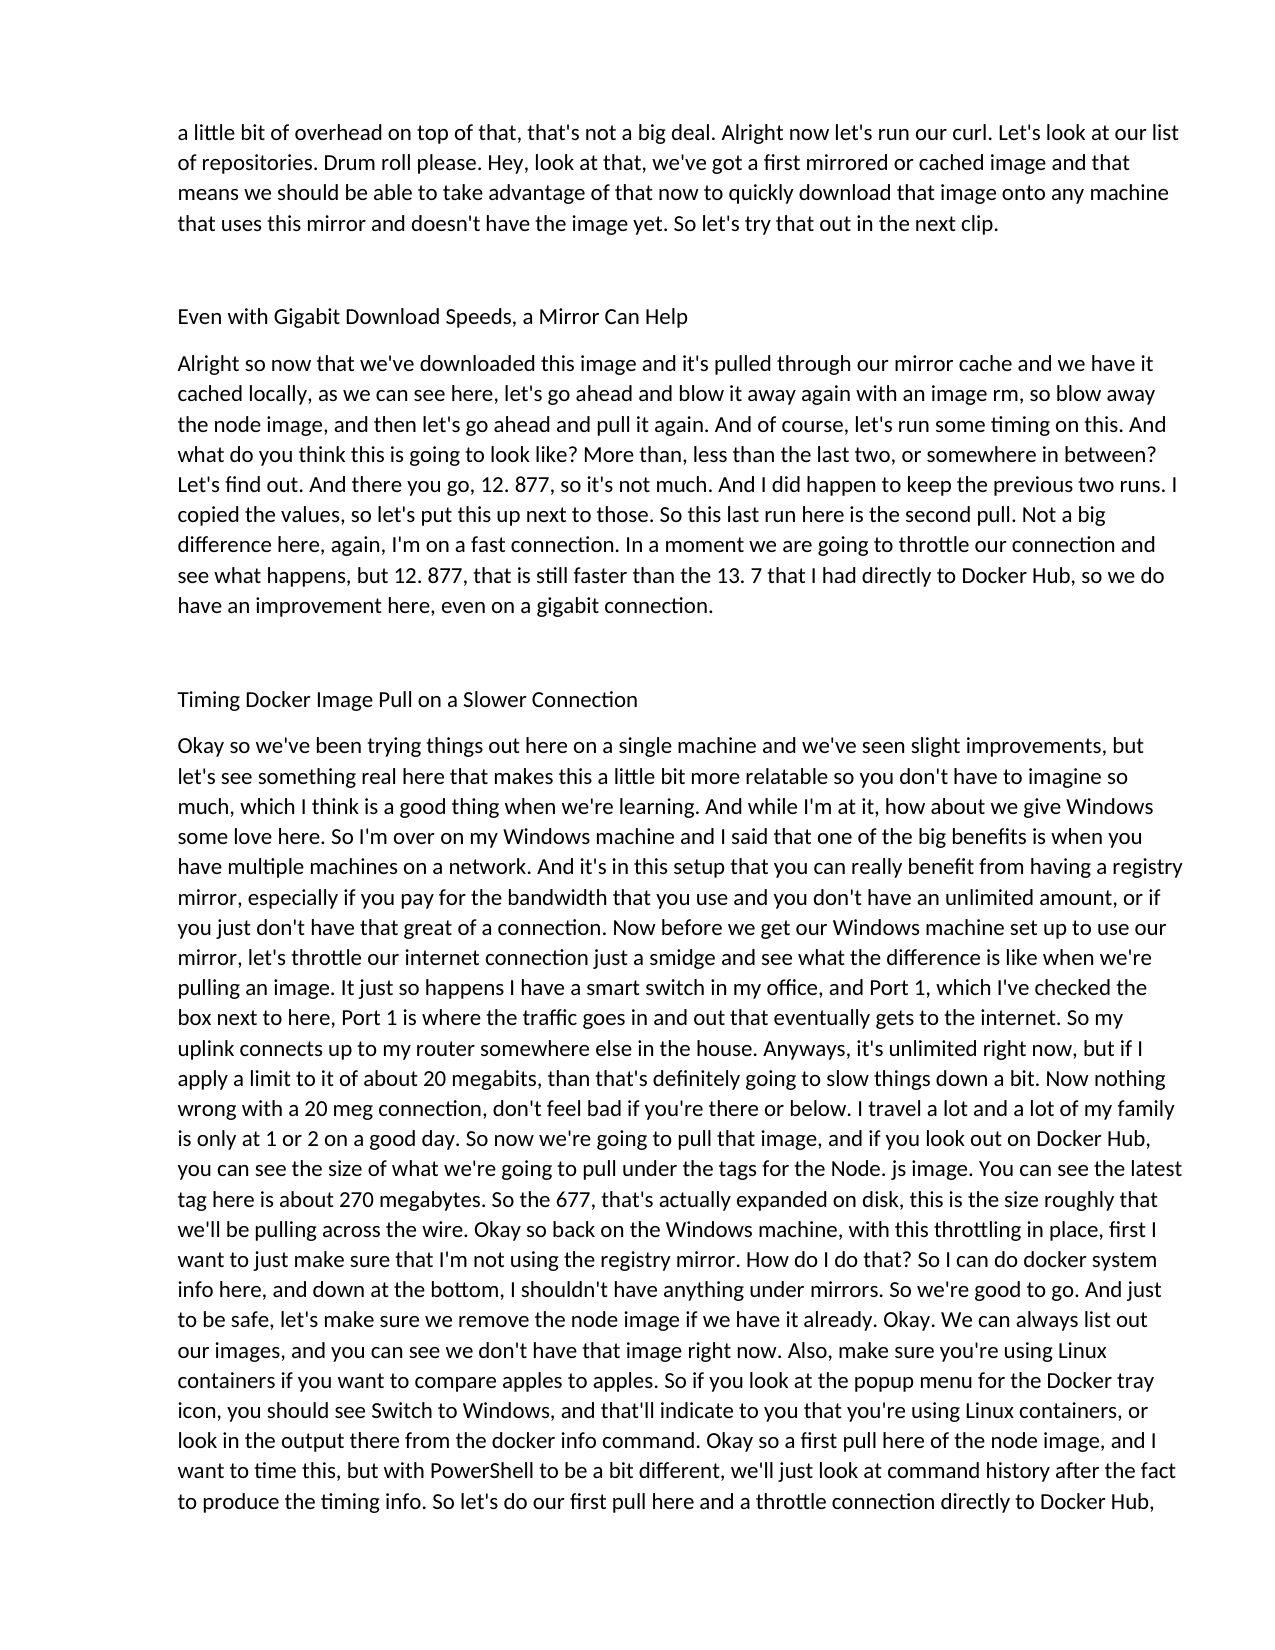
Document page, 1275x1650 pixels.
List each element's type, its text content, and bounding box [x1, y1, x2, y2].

text Even with Gigabit Download Speeds, a Mirror Can Help [177, 302, 1186, 331]
text Alright so now that we've downloaded this image and it's pulled through our mirror cache and we have it cached locally, as we can see here, let's go ahead and blow it away again with an image rm, so blow away the node image, and then let's go ahead and pull it again. And of course, let's run some timing on this. And what do you think this is going to look like? More than, less than the last two, or somewhere in between? Let's find out. And there you go, 12. 877, so it's not much. And I did happen to keep the previous two runs. I copied the values, so let's put this up next to those. So this last run here is the second pull. Not a big difference here, again, I'm on a fast connection. In a moment we are going to throttle our connection and see what happens, but 12. 877, that is still faster than the 13. 7 that I had directly to Docker Hub, so we do have an improvement here, even on a gigabit connection. [177, 349, 1186, 619]
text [177, 732, 1186, 1515]
text Timing Docker Image Pull on a Slower Connection [177, 685, 1186, 713]
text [177, 118, 1186, 237]
